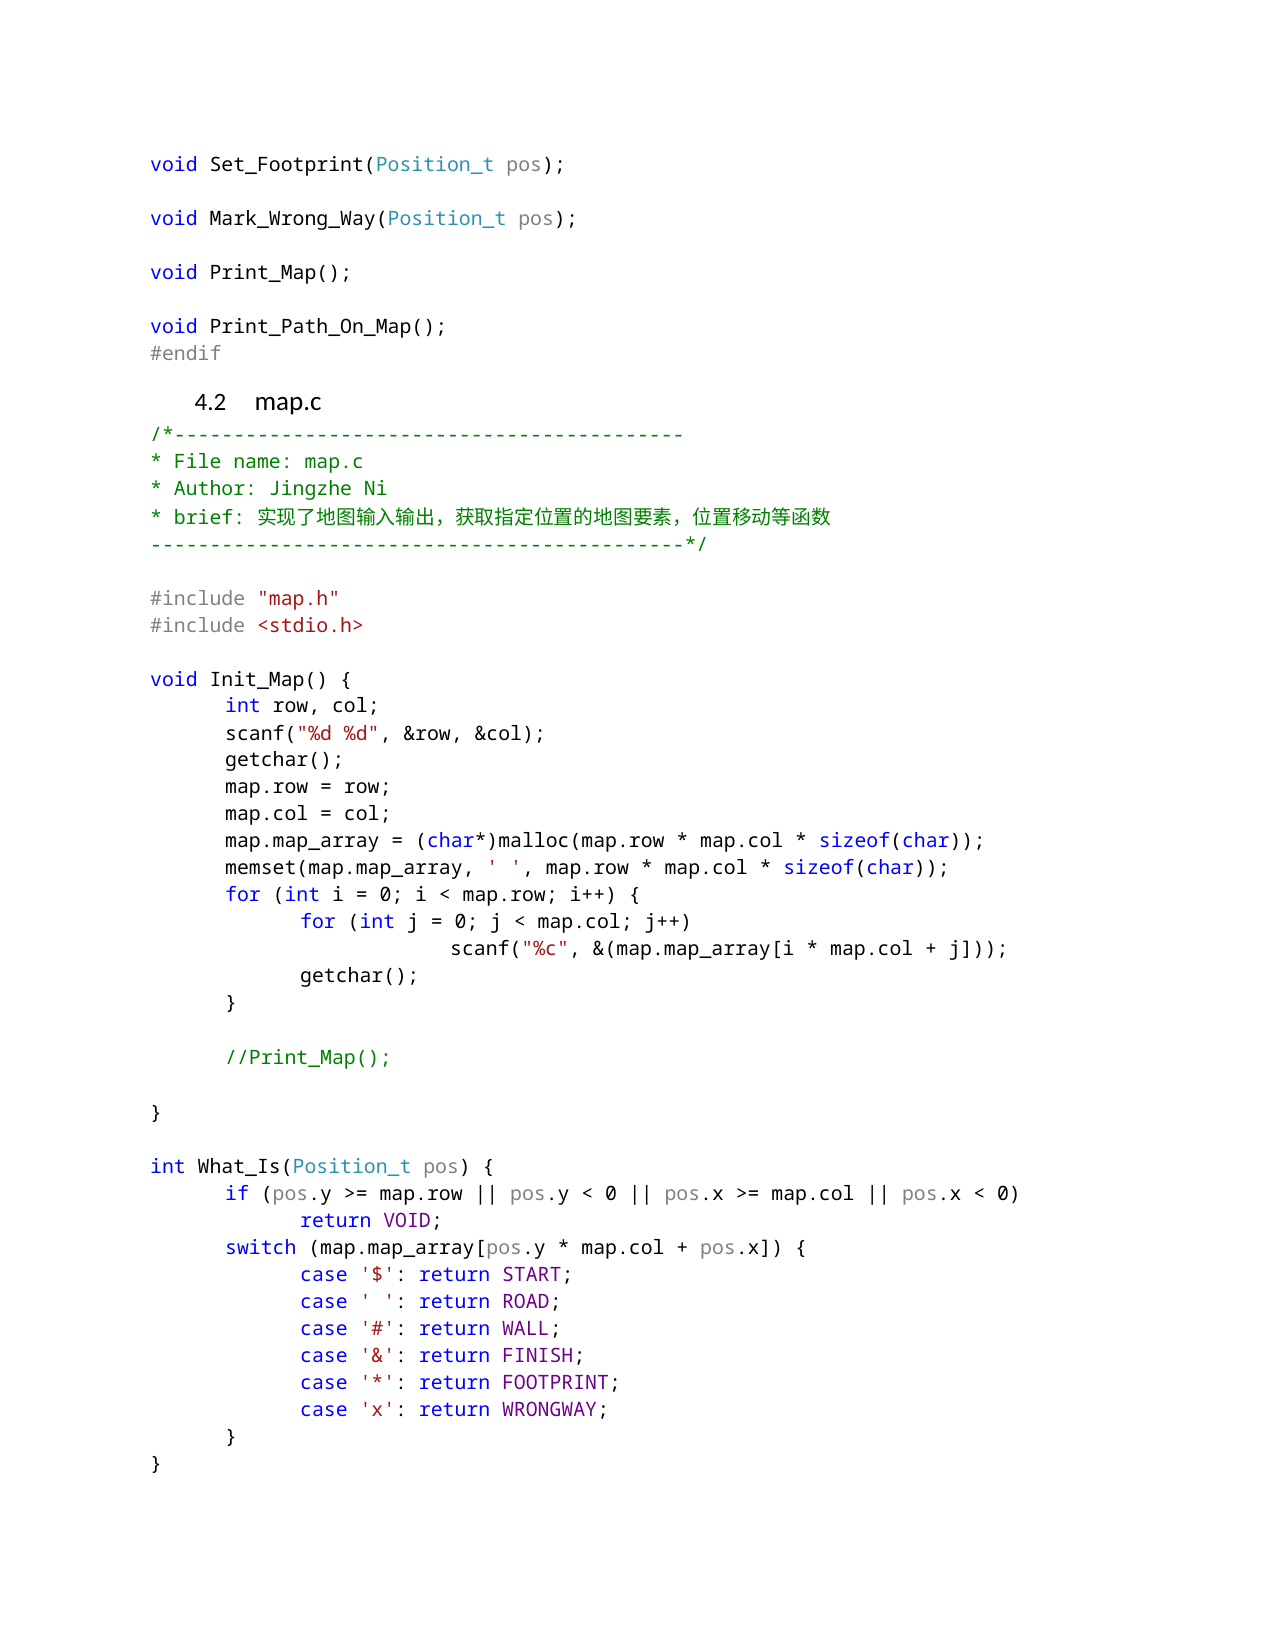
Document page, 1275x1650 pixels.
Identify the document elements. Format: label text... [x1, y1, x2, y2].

text for (int j = 0; j < map.col; j++) [150, 908, 1125, 934]
text int row, col; [150, 692, 1125, 719]
text } [150, 1422, 1125, 1449]
text void Init_Map() { [150, 665, 1125, 692]
text switch (map.map_array[pos.y * map.col + pos.x]) { [150, 1233, 1125, 1260]
text map.col = col; [150, 800, 1125, 827]
text * Author: Jingzhe Ni [150, 474, 1125, 501]
text case ' ': return ROAD; [150, 1287, 1125, 1314]
text * brief: 实现了地图输入输出，获取指定位置的地图要素，位置移动等函数 [150, 501, 1125, 530]
text } [150, 1449, 1125, 1476]
text case '*': return FOOTPRINT; [150, 1368, 1125, 1395]
text ---------------------------------------------*/ [150, 530, 1125, 557]
text getchar(); [150, 962, 1125, 988]
text /*------------------------------------------- [150, 420, 1125, 447]
text map.row = row; [150, 773, 1125, 800]
text case '#': return WALL; [150, 1314, 1125, 1341]
text scanf("%d %d", &row, &col); [150, 719, 1125, 746]
text void Set_Footprint(Position_t pos); [150, 150, 1125, 177]
text #include "map.h" [150, 584, 1125, 611]
text void Print_Path_On_Map(); [150, 312, 1125, 339]
text } [150, 988, 1125, 1016]
text * File name: map.c [150, 447, 1125, 474]
text scanf("%c", &(map.map_array[i * map.col + j])); [150, 934, 1125, 962]
text //Print_Map(); [150, 1043, 1125, 1071]
text void Print_Map(); [150, 258, 1125, 285]
text case '$': return START; [150, 1260, 1125, 1287]
text return VOID; [150, 1206, 1125, 1233]
text memset(map.map_array, ' ', map.row * map.col * sizeof(char)); [150, 854, 1125, 881]
text } [150, 1098, 1125, 1126]
text if (pos.y >= map.row || pos.y < 0 || pos.x >= map.col || pos.x < 0) [150, 1179, 1125, 1206]
text #endif [150, 339, 1125, 366]
text for (int i = 0; i < map.row; i++) { [150, 881, 1125, 908]
text #include <stdio.h> [150, 611, 1125, 638]
text void Mark_Wrong_Way(Position_t pos); [150, 204, 1125, 231]
text case 'x': return WRONGWAY; [150, 1395, 1125, 1422]
text case '&': return FINISH; [150, 1341, 1125, 1368]
subtitle map.c [194, 384, 1125, 418]
text int What_Is(Position_t pos) { [150, 1152, 1125, 1179]
text getchar(); [150, 746, 1125, 773]
text map.map_array = (char*)malloc(map.row * map.col * sizeof(char)); [150, 827, 1125, 854]
